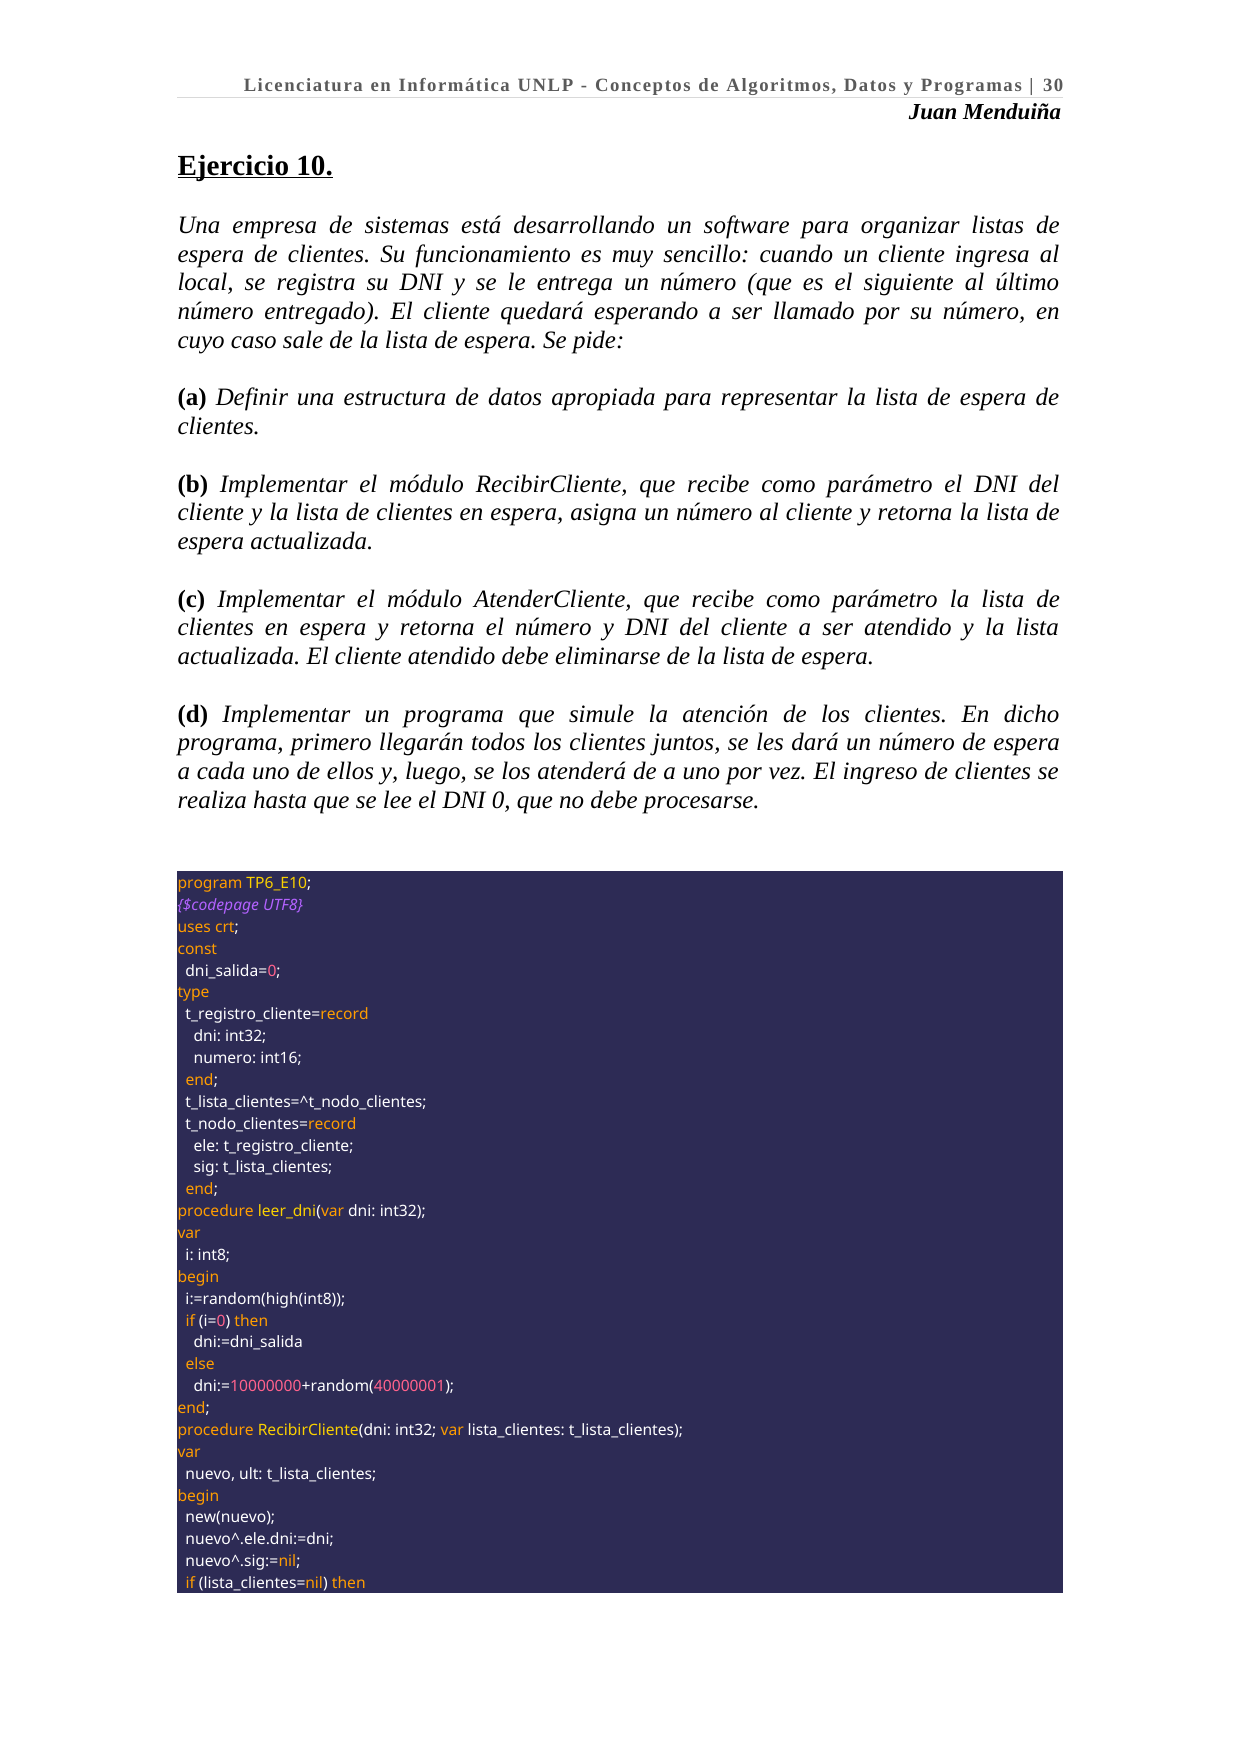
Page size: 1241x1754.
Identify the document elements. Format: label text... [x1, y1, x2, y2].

text end; [177, 1068, 1063, 1090]
text dni: int32; [177, 1024, 1063, 1046]
text (c) Implementar el módulo AtenderCliente, que recibe como parámetro la lista de clientes en espera y retorna el número y DNI del cliente a ser atendido y la lista actualizada. El cliente atendido debe eliminarse de la lista de espera. [177, 584, 1063, 670]
text i: int8; [177, 1243, 1063, 1265]
text (a) Definir una estructura de datos apropiada para representar la lista de espera de clientes. [177, 382, 1063, 440]
text nuevo, ult: t_lista_clientes; [177, 1462, 1063, 1484]
text begin [177, 1265, 1063, 1287]
text nuevo^.ele.dni:=dni; [177, 1527, 1063, 1549]
text sig: t_lista_clientes; [177, 1156, 1063, 1177]
text nuevo^.sig:=nil; [177, 1549, 1063, 1571]
text begin [177, 1484, 1063, 1506]
text program TP6_E10; [177, 871, 1063, 893]
text Ejercicio 10. [177, 148, 1063, 181]
text t_registro_cliente=record [177, 1002, 1063, 1024]
text ele: t_registro_cliente; [177, 1134, 1063, 1156]
text t_nodo_clientes=record [177, 1112, 1063, 1134]
text type [177, 981, 1063, 1002]
text Una empresa de sistemas está desarrollando un software para organizar listas de espera de clientes. Su funcionamiento es muy sencillo: cuando un cliente ingresa al local, se registra su DNI y se le entrega un número (que es el siguiente al último número entregado). El cliente quedará esperando a ser llamado por su número, en cuyo caso sale de la lista de espera. Se pide: [177, 210, 1063, 354]
text {$codepage UTF8} [177, 893, 1063, 915]
text else [177, 1352, 1063, 1374]
text dni:=10000000+random(40000001); [177, 1374, 1063, 1396]
text var [177, 1221, 1063, 1243]
text dni_salida=0; [177, 959, 1063, 981]
text dni:=dni_salida [177, 1331, 1063, 1352]
text end; [177, 1396, 1063, 1418]
text if (i=0) then [177, 1309, 1063, 1331]
text numero: int16; [177, 1046, 1063, 1068]
text (d) Implementar un programa que simule la atención de los clientes. En dicho programa, primero llegarán todos los clientes juntos, se les dará un número de espera a cada uno de ellos y, luego, se los atenderá de a uno por vez. El ingreso de clientes se realiza hasta que se lee el DNI 0, que no debe procesarse. [177, 699, 1063, 814]
text procedure leer_dni(var dni: int32); [177, 1199, 1063, 1221]
text (b) Implementar el módulo RecibirCliente, que recibe como parámetro el DNI del cliente y la lista de clientes en espera, asigna un número al cliente y retorna la lista de espera actualizada. [177, 469, 1063, 555]
text procedure RecibirCliente(dni: int32; var lista_clientes: t_lista_clientes); [177, 1418, 1063, 1440]
text const [177, 937, 1063, 959]
text i:=random(high(int8)); [177, 1287, 1063, 1309]
text t_lista_clientes=^t_nodo_clientes; [177, 1090, 1063, 1112]
text if (lista_clientes=nil) then [177, 1571, 1063, 1593]
text var [177, 1440, 1063, 1462]
text uses crt; [177, 915, 1063, 937]
text new(nuevo); [177, 1506, 1063, 1527]
text end; [177, 1177, 1063, 1199]
